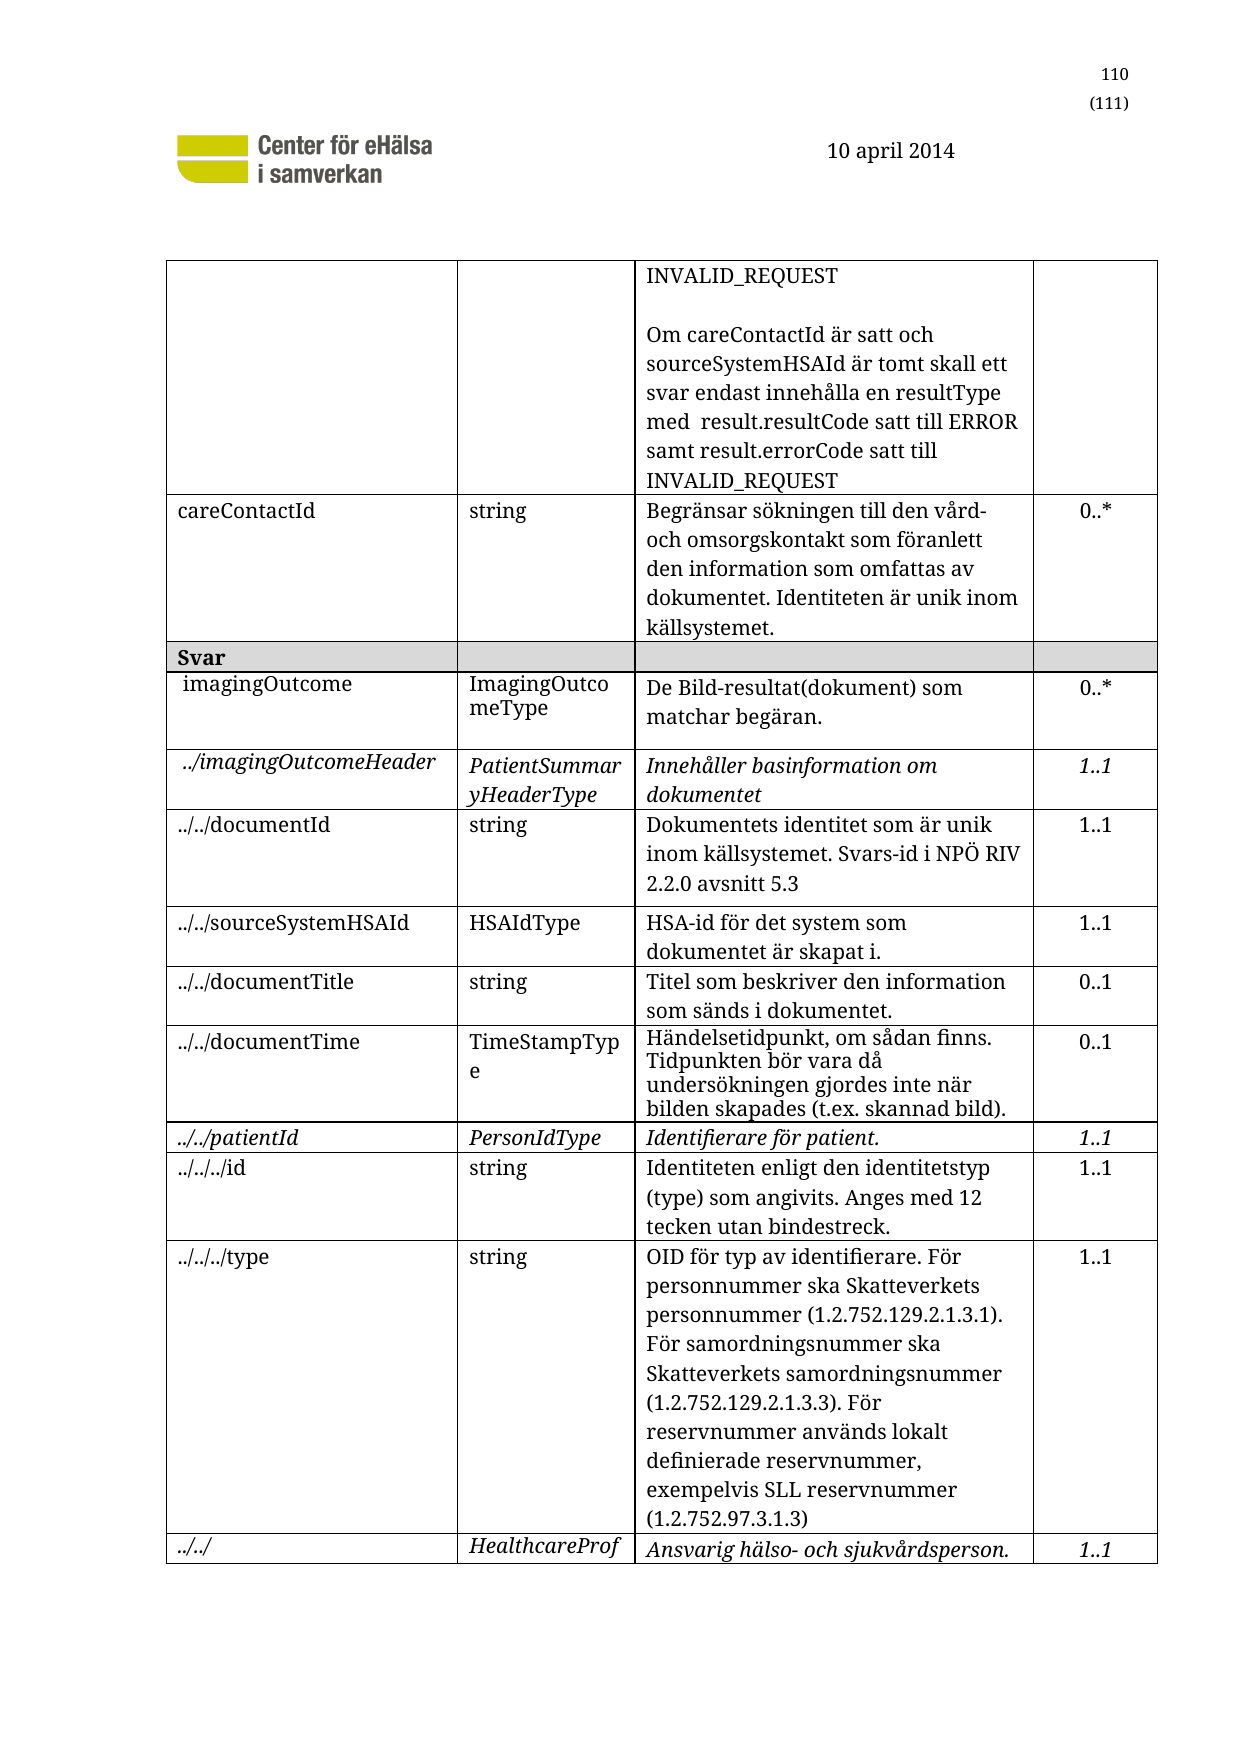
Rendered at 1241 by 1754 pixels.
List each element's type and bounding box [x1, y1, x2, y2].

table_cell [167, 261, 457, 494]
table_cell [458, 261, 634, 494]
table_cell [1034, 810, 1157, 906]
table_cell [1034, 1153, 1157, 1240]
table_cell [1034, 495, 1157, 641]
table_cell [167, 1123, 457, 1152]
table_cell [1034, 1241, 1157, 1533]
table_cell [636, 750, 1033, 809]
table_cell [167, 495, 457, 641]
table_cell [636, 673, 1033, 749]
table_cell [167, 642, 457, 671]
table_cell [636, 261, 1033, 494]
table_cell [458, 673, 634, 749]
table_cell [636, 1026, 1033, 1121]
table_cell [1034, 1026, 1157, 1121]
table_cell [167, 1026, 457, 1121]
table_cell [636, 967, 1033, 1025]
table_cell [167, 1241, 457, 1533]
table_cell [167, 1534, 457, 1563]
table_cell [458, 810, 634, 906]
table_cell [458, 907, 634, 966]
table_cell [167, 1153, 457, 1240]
picture [177, 135, 432, 183]
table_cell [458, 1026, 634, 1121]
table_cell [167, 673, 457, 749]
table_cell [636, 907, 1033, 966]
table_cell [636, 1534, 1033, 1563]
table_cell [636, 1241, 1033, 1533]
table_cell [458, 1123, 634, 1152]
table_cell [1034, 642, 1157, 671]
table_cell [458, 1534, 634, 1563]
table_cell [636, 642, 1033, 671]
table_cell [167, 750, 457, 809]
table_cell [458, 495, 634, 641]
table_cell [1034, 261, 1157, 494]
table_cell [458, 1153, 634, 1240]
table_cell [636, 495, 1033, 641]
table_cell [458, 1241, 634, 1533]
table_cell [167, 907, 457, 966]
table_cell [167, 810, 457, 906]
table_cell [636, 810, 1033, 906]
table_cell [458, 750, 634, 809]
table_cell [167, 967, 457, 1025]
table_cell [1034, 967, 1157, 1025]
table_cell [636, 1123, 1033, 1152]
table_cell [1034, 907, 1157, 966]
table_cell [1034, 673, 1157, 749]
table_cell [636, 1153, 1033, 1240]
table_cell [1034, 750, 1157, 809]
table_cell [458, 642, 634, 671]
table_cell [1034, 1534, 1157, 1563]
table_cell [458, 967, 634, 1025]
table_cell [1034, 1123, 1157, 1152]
